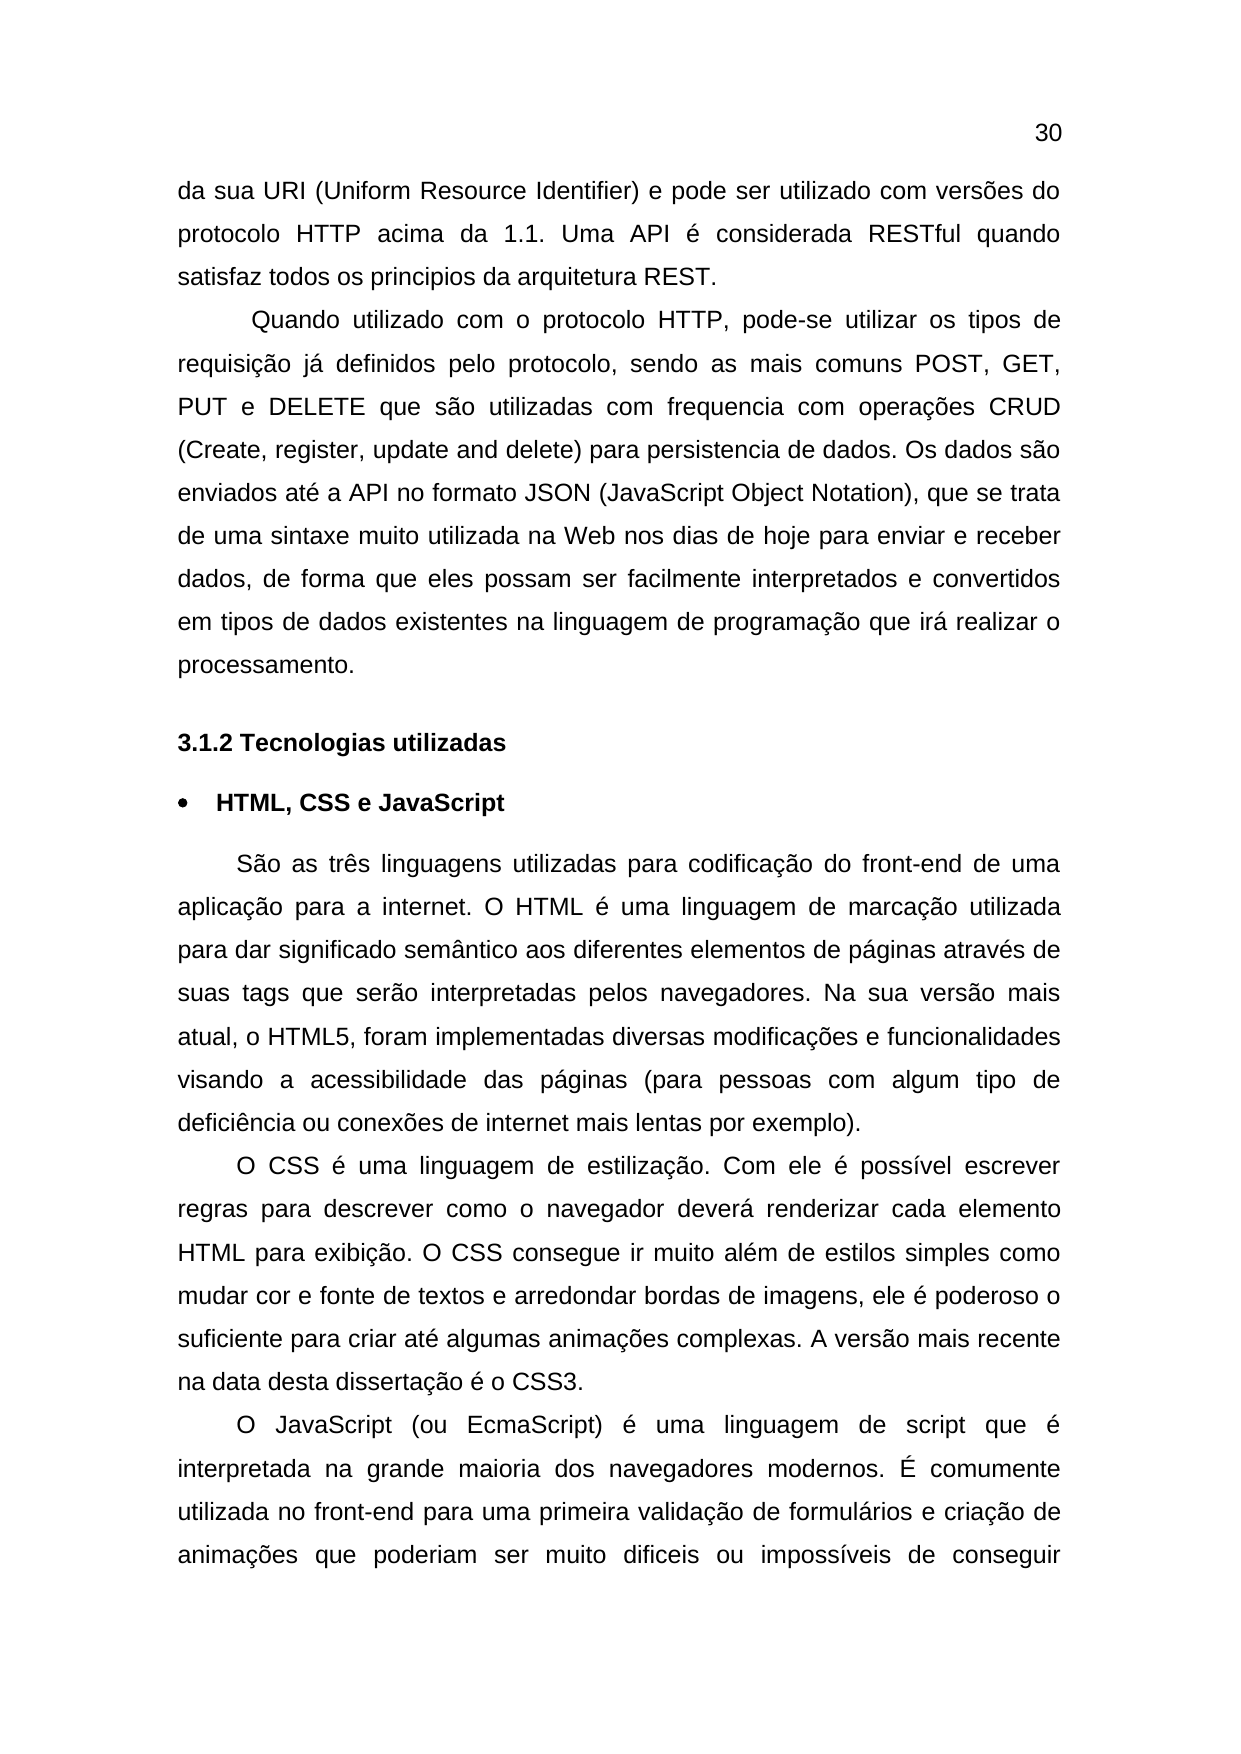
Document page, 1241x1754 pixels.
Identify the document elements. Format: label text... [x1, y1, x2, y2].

list HTML, CSS e JavaScript [178, 788, 1062, 817]
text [177, 176, 1062, 291]
text São as três linguagens utilizadas para codificação do front-end de uma aplicação para a internet. O HTML é uma linguagem de marcação utilizada para dar significado semântico aos diferentes elementos de páginas através de suas tags que serão interpretadas pelos navegadores. Na sua versão mais atual, o HTML5, foram implementadas diversas modificações e funcionalidades visando a acessibilidade das páginas (para pessoas com algum tipo de deficiência ou conexões de internet mais lentas por exemplo). [177, 849, 1062, 1136]
text Quando utilizado com o protocolo HTTP, pode-se utilizar os tipos de requisição já definidos pelo protocolo, sendo as mais comuns POST, GET, PUT e DELETE que são utilizadas com frequencia com operações CRUD (Create, register, update and delete) para persistencia de dados. Os dados são enviados até a API no formato JSON (JavaScript Object Notation), que se trata de uma sintaxe muito utilizada na Web nos dias de hoje para enviar e receber dados, de forma que eles possam ser facilmente interpretados e convertidos em tipos de dados existentes na linguagem de programação que irá realizar o processamento. [177, 305, 1062, 679]
subtitle 3.1.2 Tecnologias utilizadas [177, 728, 1062, 757]
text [177, 1410, 1062, 1568]
text O CSS é uma linguagem de estilização. Com ele é possível escrever regras para descrever como o navegador deverá renderizar cada elemento HTML para exibição. O CSS consegue ir muito além de estilos simples como mudar cor e fonte de textos e arredondar bordas de imagens, ele é poderoso o suficiente para criar até algumas animações complexas. A versão mais recente na data desta dissertação é o CSS3. [177, 1151, 1062, 1396]
